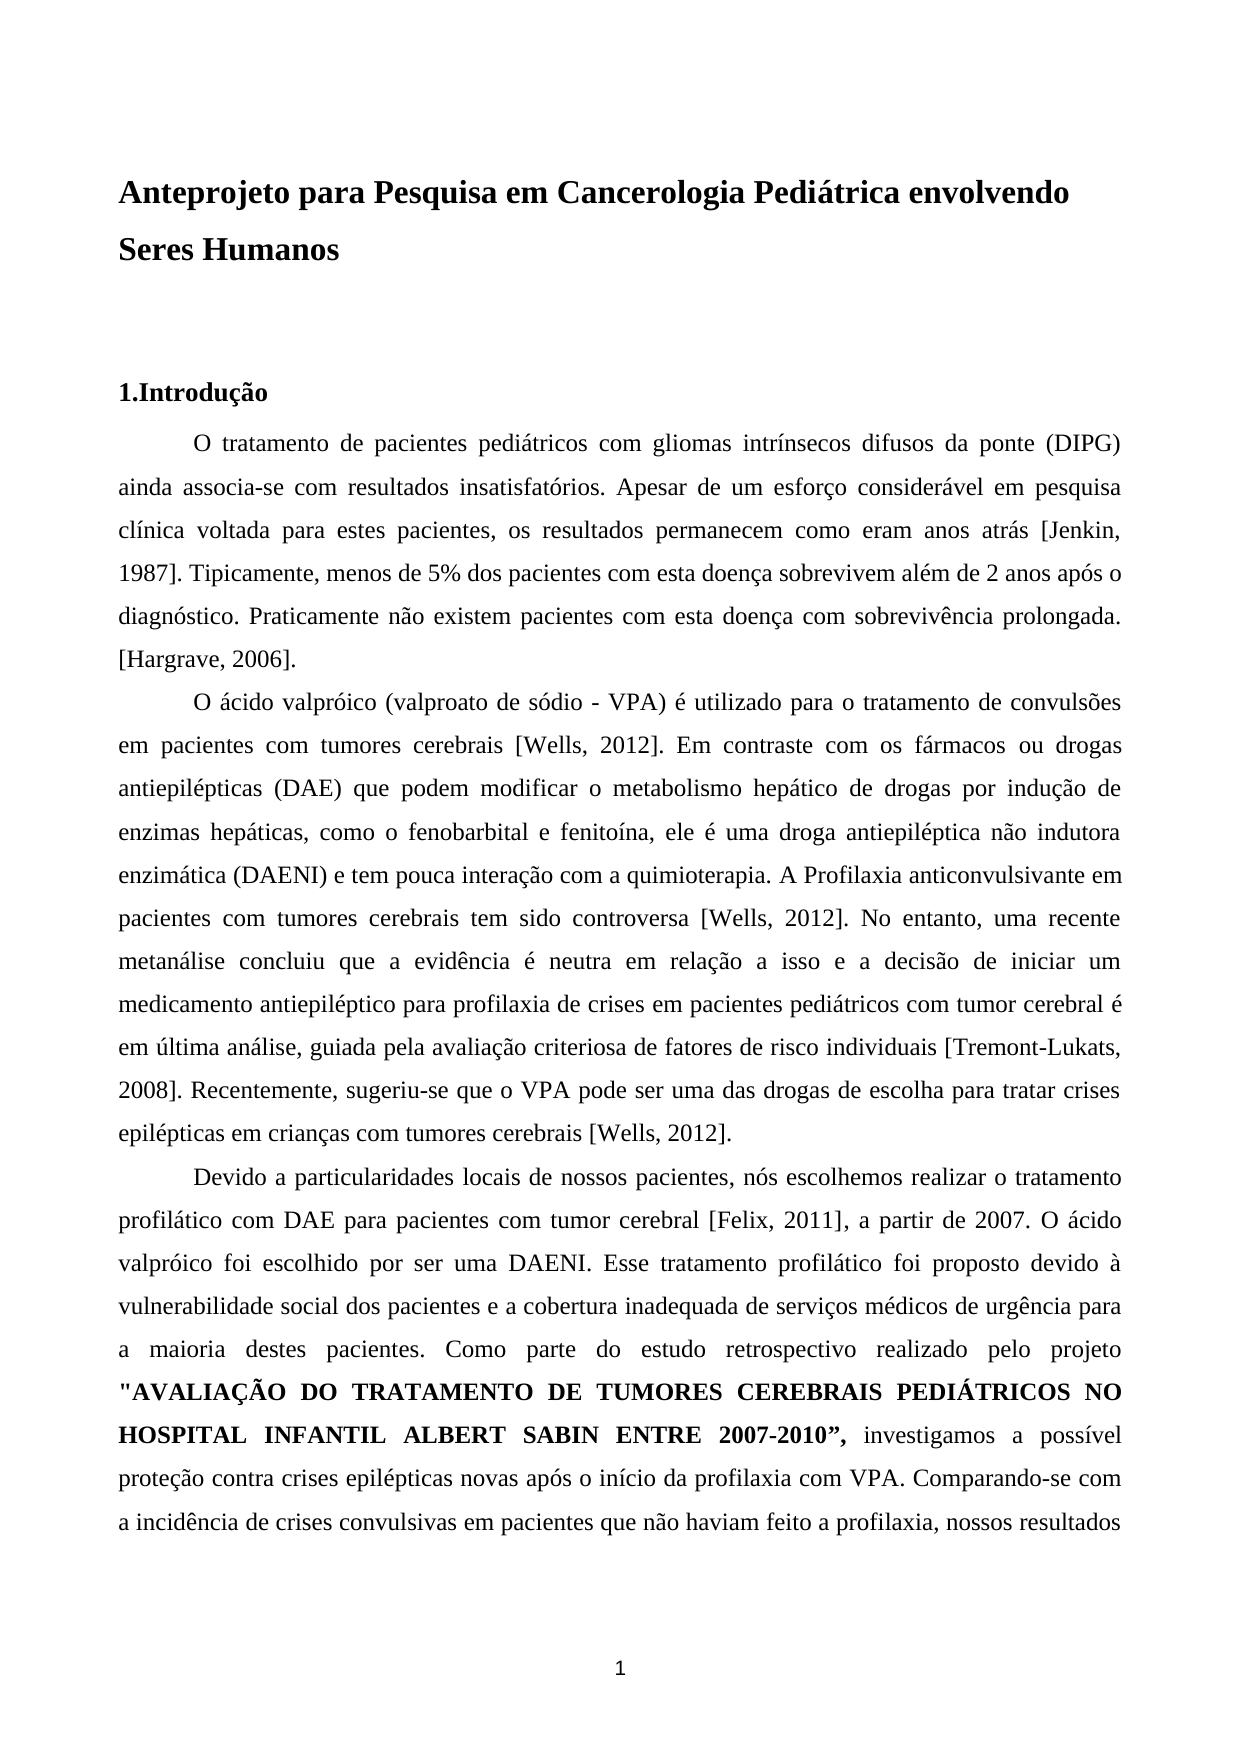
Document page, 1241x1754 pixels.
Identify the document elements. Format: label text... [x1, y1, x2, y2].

text O ácido valpróico (valproato de sódio - VPA) é utilizado para o tratamento de convulsões em pacientes com tumores cerebrais [Wells, 2012]. Em contraste com os fármacos ou drogas antiepilépticas (DAE) que podem modificar o metabolismo hepático de drogas por indução de enzimas hepáticas, como o fenobarbital e fenitoína, ele é uma droga antiepiléptica não indutora enzimática (DAENI) e tem pouca interação com a quimioterapia. A Profilaxia anticonvulsivante em pacientes com tumores cerebrais tem sido controversa [Wells, 2012]. No entanto, uma recente metanálise concluiu que a evidência é neutra em relação a isso e a decisão de iniciar um medicamento antiepiléptico para profilaxia de crises em pacientes pediátricos com tumor cerebral é em última análise, guiada pela avaliação criteriosa de fatores de risco individuais [Tremont-Lukats, 2008]. Recentemente, sugeriu-se que o VPA pode ser uma das drogas de escolha para tratar crises epilépticas em crianças com tumores cerebrais [Wells, 2012]. [118, 687, 1122, 1147]
subtitle Anteprojeto para Pesquisa em Cancerologia Pediátrica envolvendo Seres Humanos [118, 172, 1122, 268]
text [118, 1162, 1122, 1535]
text 1.Introdução [118, 376, 1122, 407]
text O tratamento de pacientes pediátricos com gliomas intrínsecos difusos da ponte (DIPG) ainda associa-se com resultados insatisfatórios. Apesar de um esforço considerável em pesquisa clínica voltada para estes pacientes, os resultados permanecem como eram anos atrás [Jenkin, 1987]. Tipicamente, menos de 5% dos pacientes com esta doença sobrevivem além de 2 anos após o diagnóstico. Praticamente não existem pacientes com esta doença com sobrevivência prolongada. [Hargrave, 2006]. [118, 428, 1122, 673]
